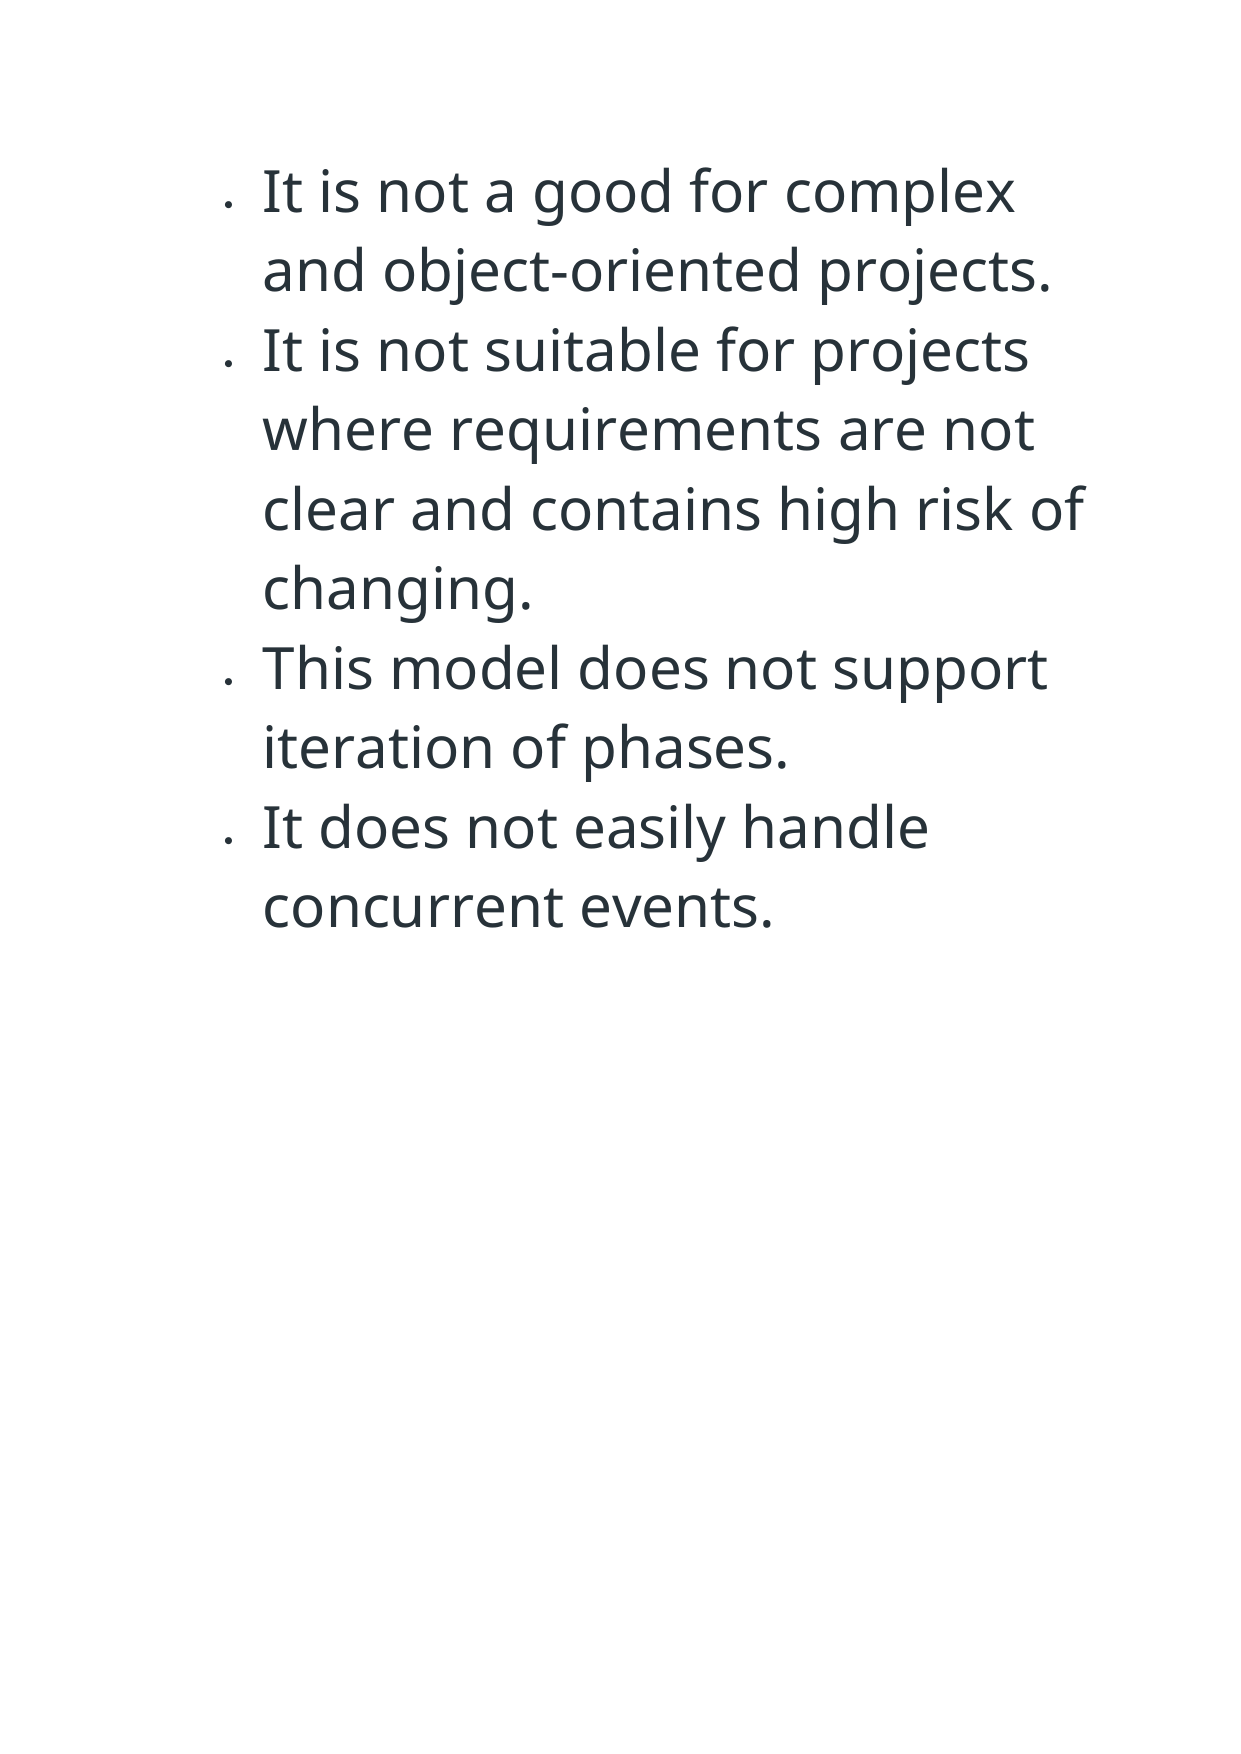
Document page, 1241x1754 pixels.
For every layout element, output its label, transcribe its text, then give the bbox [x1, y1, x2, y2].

list It is not suitable for projects where requirements are not clear and contains high risk of changing. [225, 309, 1090, 627]
list It does not easily handle concurrent events. [225, 786, 1090, 945]
list This model does not support iteration of phases. [225, 627, 1090, 786]
list It is not a good for complex and object-oriented projects. [225, 150, 1090, 309]
